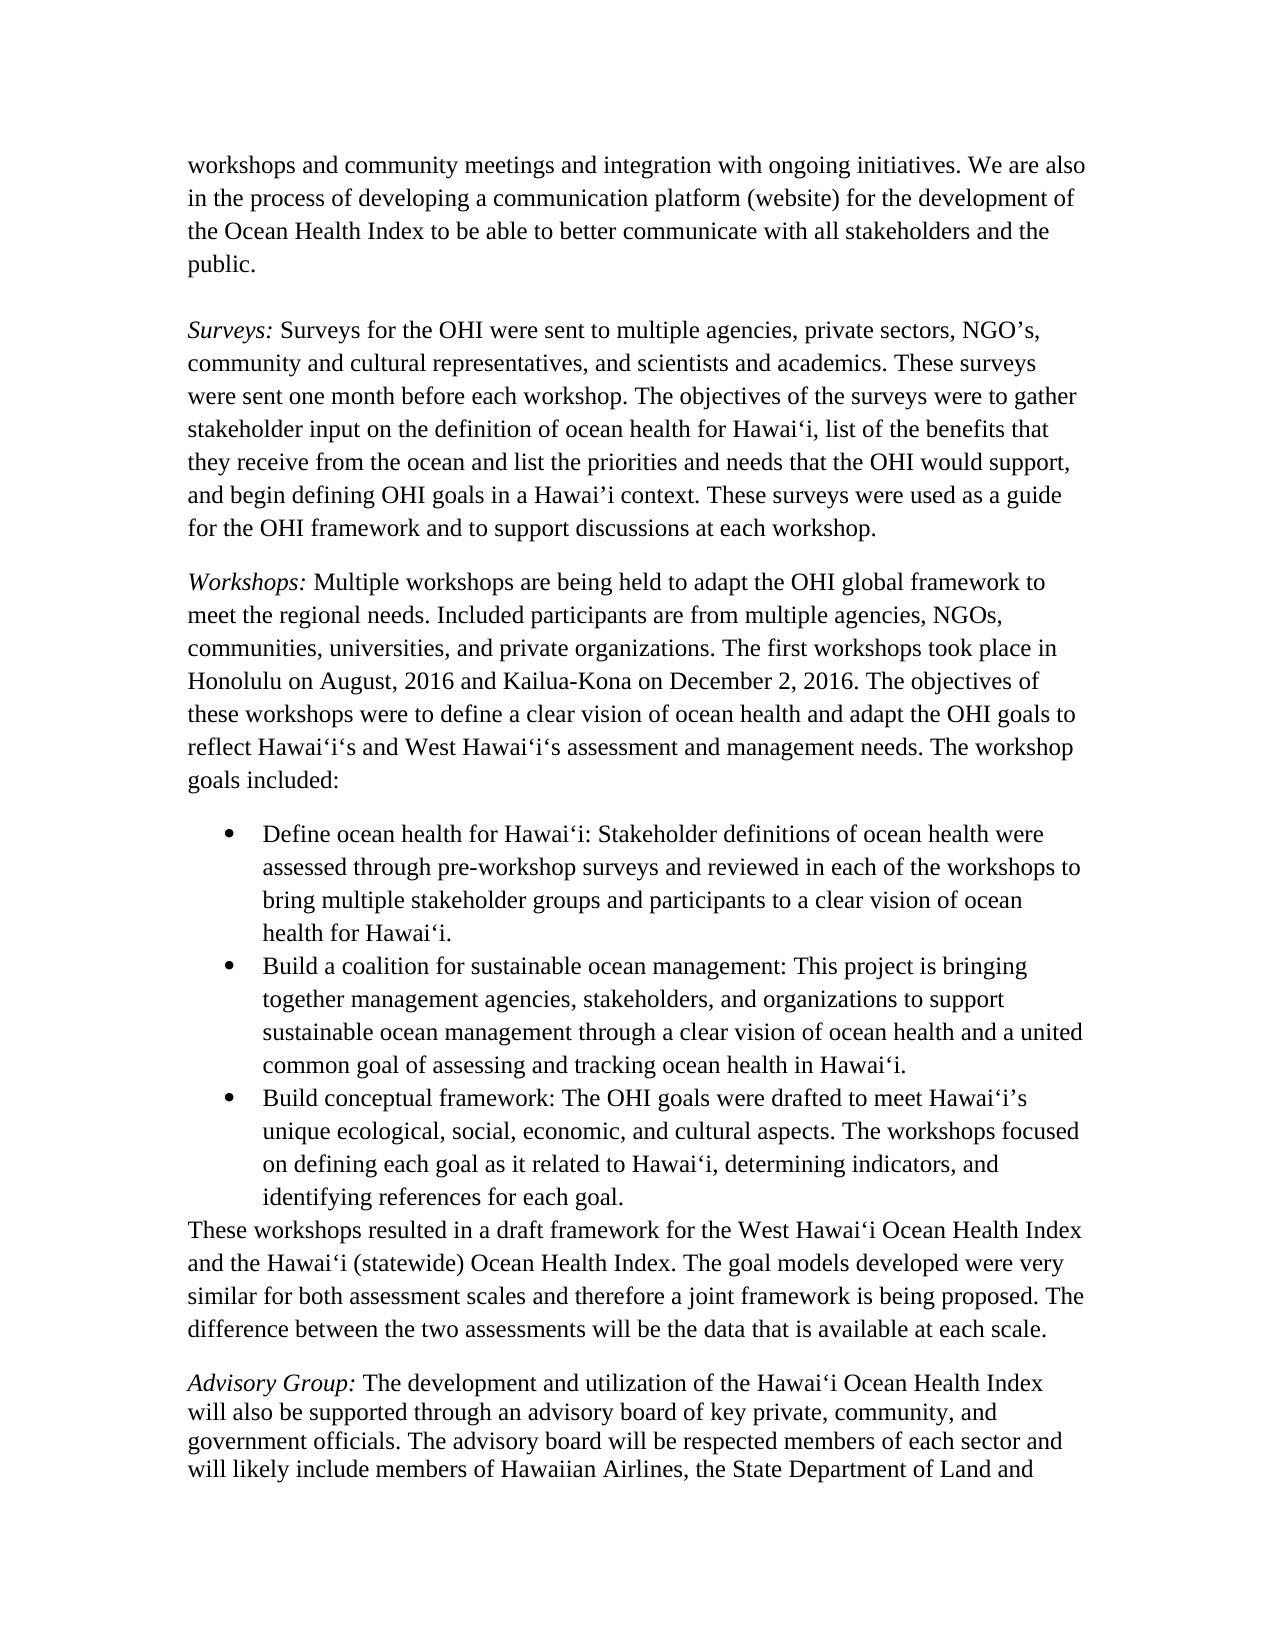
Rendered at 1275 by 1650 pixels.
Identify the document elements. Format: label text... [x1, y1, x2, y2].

list Build conceptual framework: The OHI goals were drafted to meet Hawaiʻi’s unique ecological, social, economic, and cultural aspects. The workshops focused on defining each goal as it related to Hawaiʻi, determining indicators, and identifying references for each goal. [225, 1083, 1087, 1211]
list Build a coalition for sustainable ocean management: This project is bringing together management agencies, stakeholders, and organizations to support sustainable ocean management through a clear vision of ocean health and a united common goal of assessing and tracking ocean health in Hawaiʻi. [225, 951, 1087, 1079]
text Surveys: Surveys for the OHI were sent to multiple agencies, private sectors, NGO’s, community and cultural representatives, and scientists and academics. These surveys were sent one month before each workshop. The objectives of the surveys were to gather stakeholder input on the definition of ocean health for Hawaiʻi, list of the benefits that they receive from the ocean and list the priorities and needs that the OHI would support, and begin defining OHI goals in a Hawai’i context. These surveys were used as a guide for the OHI framework and to support discussions at each workshop. [187, 315, 1087, 542]
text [187, 1368, 1087, 1483]
list Define ocean health for Hawaiʻi: Stakeholder definitions of ocean health were assessed through pre-workshop surveys and reviewed in each of the workshops to bring multiple stakeholder groups and participants to a clear vision of ocean health for Hawaiʻi. [225, 819, 1087, 947]
text Workshops: Multiple workshops are being held to adapt the OHI global framework to meet the regional needs. Included participants are from multiple agencies, NGOs, communities, universities, and private organizations. The first workshops took place in Honolulu on August, 2016 and Kailua-Kona on December 2, 2016. The objectives of these workshops were to define a clear vision of ocean health and adapt the OHI goals to reflect Hawaiʻiʻs and West Hawaiʻiʻs assessment and management needs. The workshop goals included: [187, 567, 1087, 794]
text These workshops resulted in a draft framework for the West Hawaiʻi Ocean Health Index and the Hawaiʻi (statewide) Ocean Health Index. The goal models developed were very similar for both assessment scales and therefore a joint framework is being proposed. The difference between the two assessments will be the data that is available at each scale. [187, 1215, 1087, 1343]
